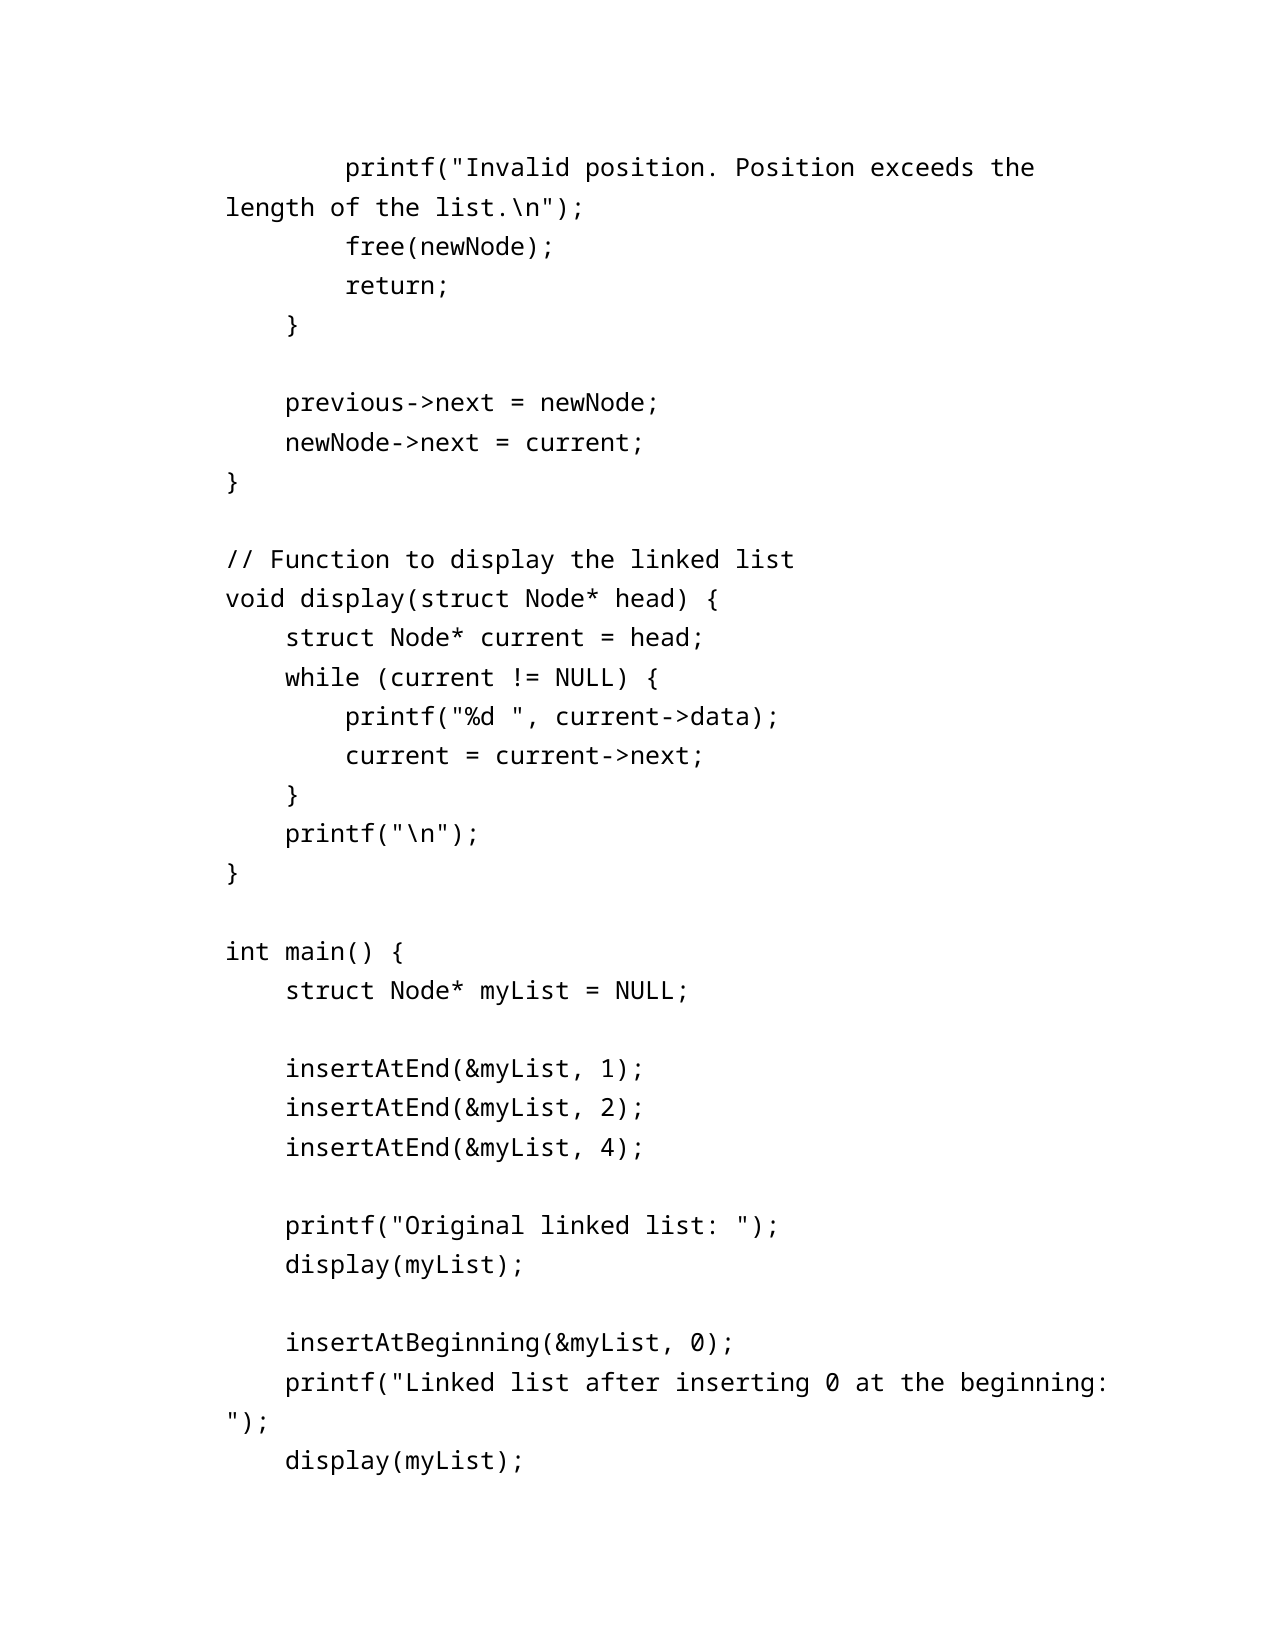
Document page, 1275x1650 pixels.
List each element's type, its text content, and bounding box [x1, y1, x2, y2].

text } [225, 777, 1125, 811]
text printf("Invalid position. Position exceeds the length of the list.\n"); [225, 150, 1125, 223]
text display(myList); [225, 1247, 1125, 1281]
text insertAtEnd(&myList, 1); [225, 1051, 1125, 1085]
text insertAtBeginning(&myList, 0); [225, 1325, 1125, 1359]
text int main() { [225, 933, 1125, 967]
text while (current != NULL) { [225, 659, 1125, 693]
text } [225, 855, 1125, 889]
text display(myList); [225, 1442, 1125, 1477]
text printf("Original linked list: "); [225, 1207, 1125, 1242]
text struct Node* current = head; [225, 620, 1125, 654]
text printf("\n"); [225, 816, 1125, 850]
text } [225, 463, 1125, 497]
text printf("Linked list after inserting 0 at the beginning: "); [225, 1364, 1125, 1437]
text printf("%d ", current->data); [225, 698, 1125, 732]
text return; [225, 267, 1125, 302]
text current = current->next; [225, 737, 1125, 772]
text newNode->next = current; [225, 424, 1125, 458]
text } [225, 307, 1125, 341]
text // Function to display the linked list [225, 542, 1125, 576]
text insertAtEnd(&myList, 2); [225, 1090, 1125, 1124]
text previous->next = newNode; [225, 385, 1125, 419]
text void display(struct Node* head) { [225, 581, 1125, 615]
text free(newNode); [225, 228, 1125, 262]
text insertAtEnd(&myList, 4); [225, 1129, 1125, 1163]
text struct Node* myList = NULL; [225, 972, 1125, 1007]
